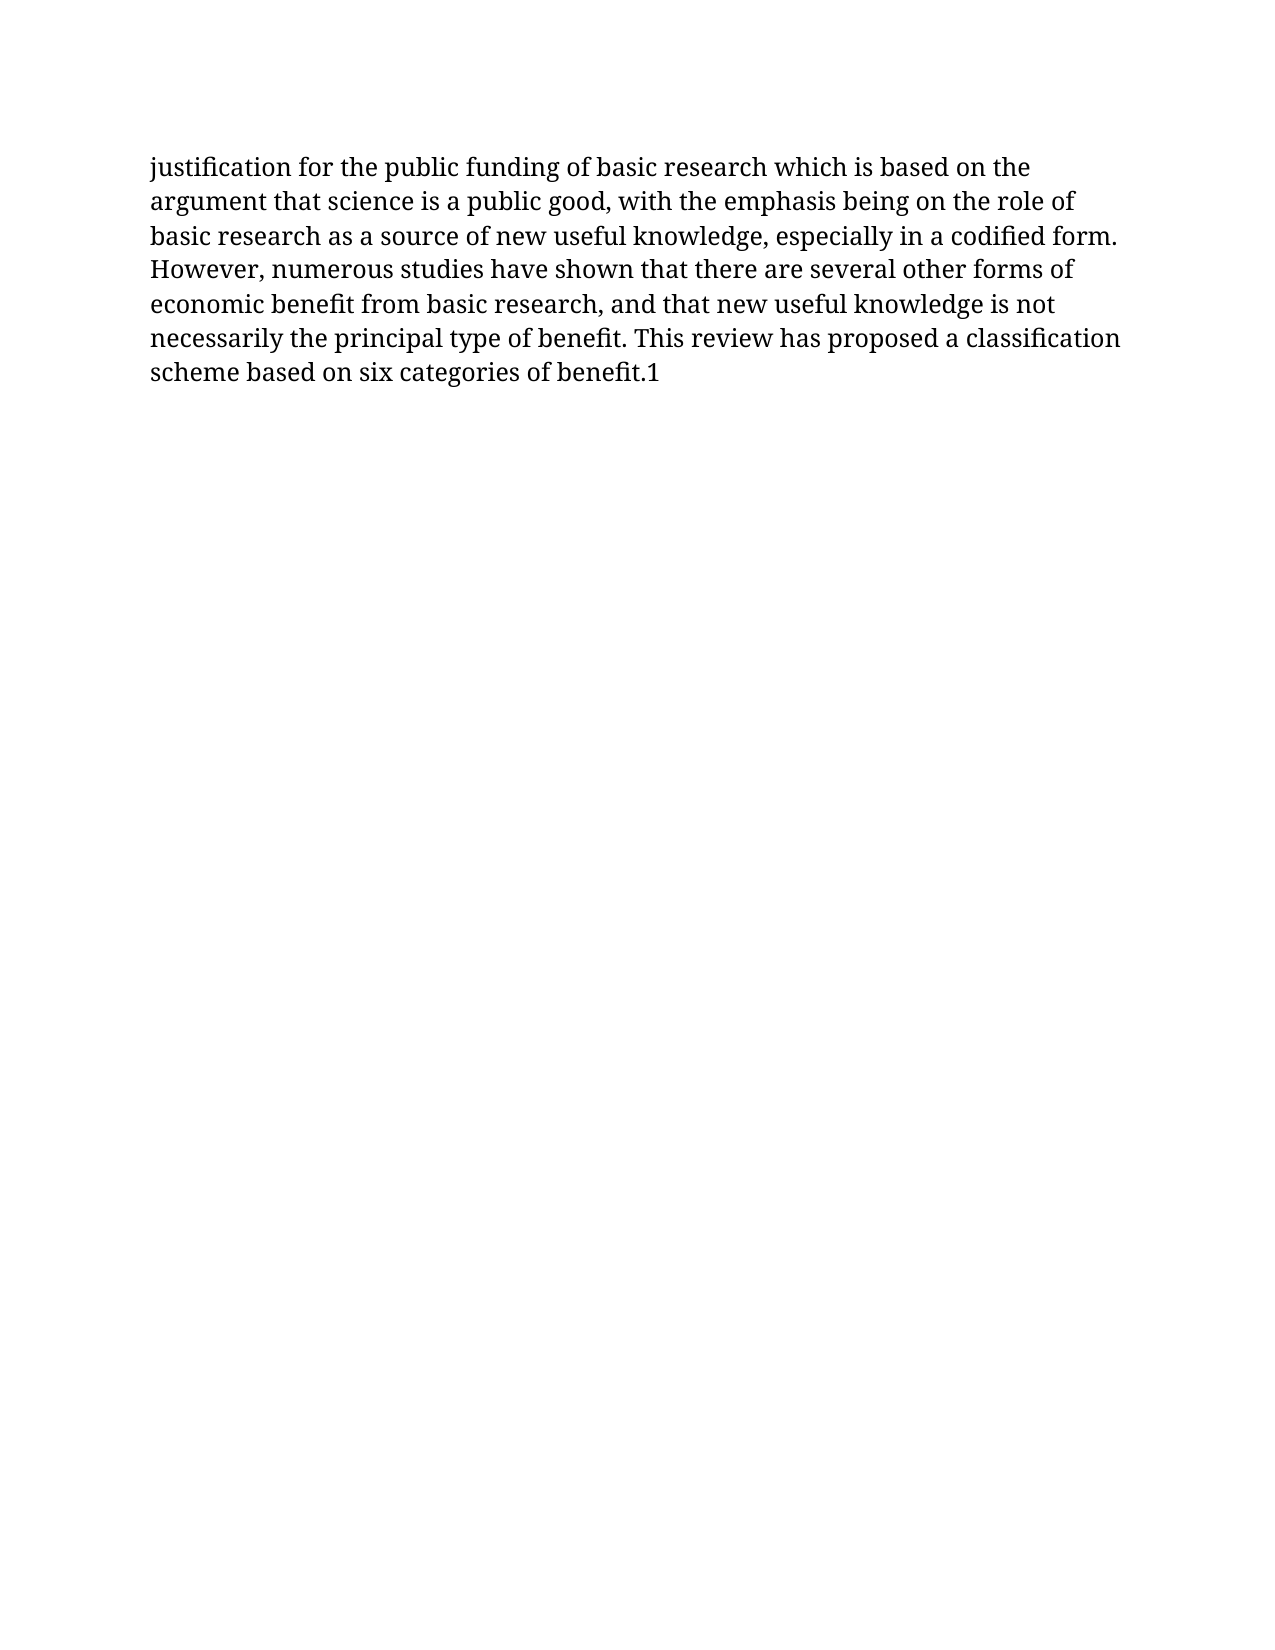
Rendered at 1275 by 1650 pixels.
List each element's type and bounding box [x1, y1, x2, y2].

text [150, 150, 1125, 388]
